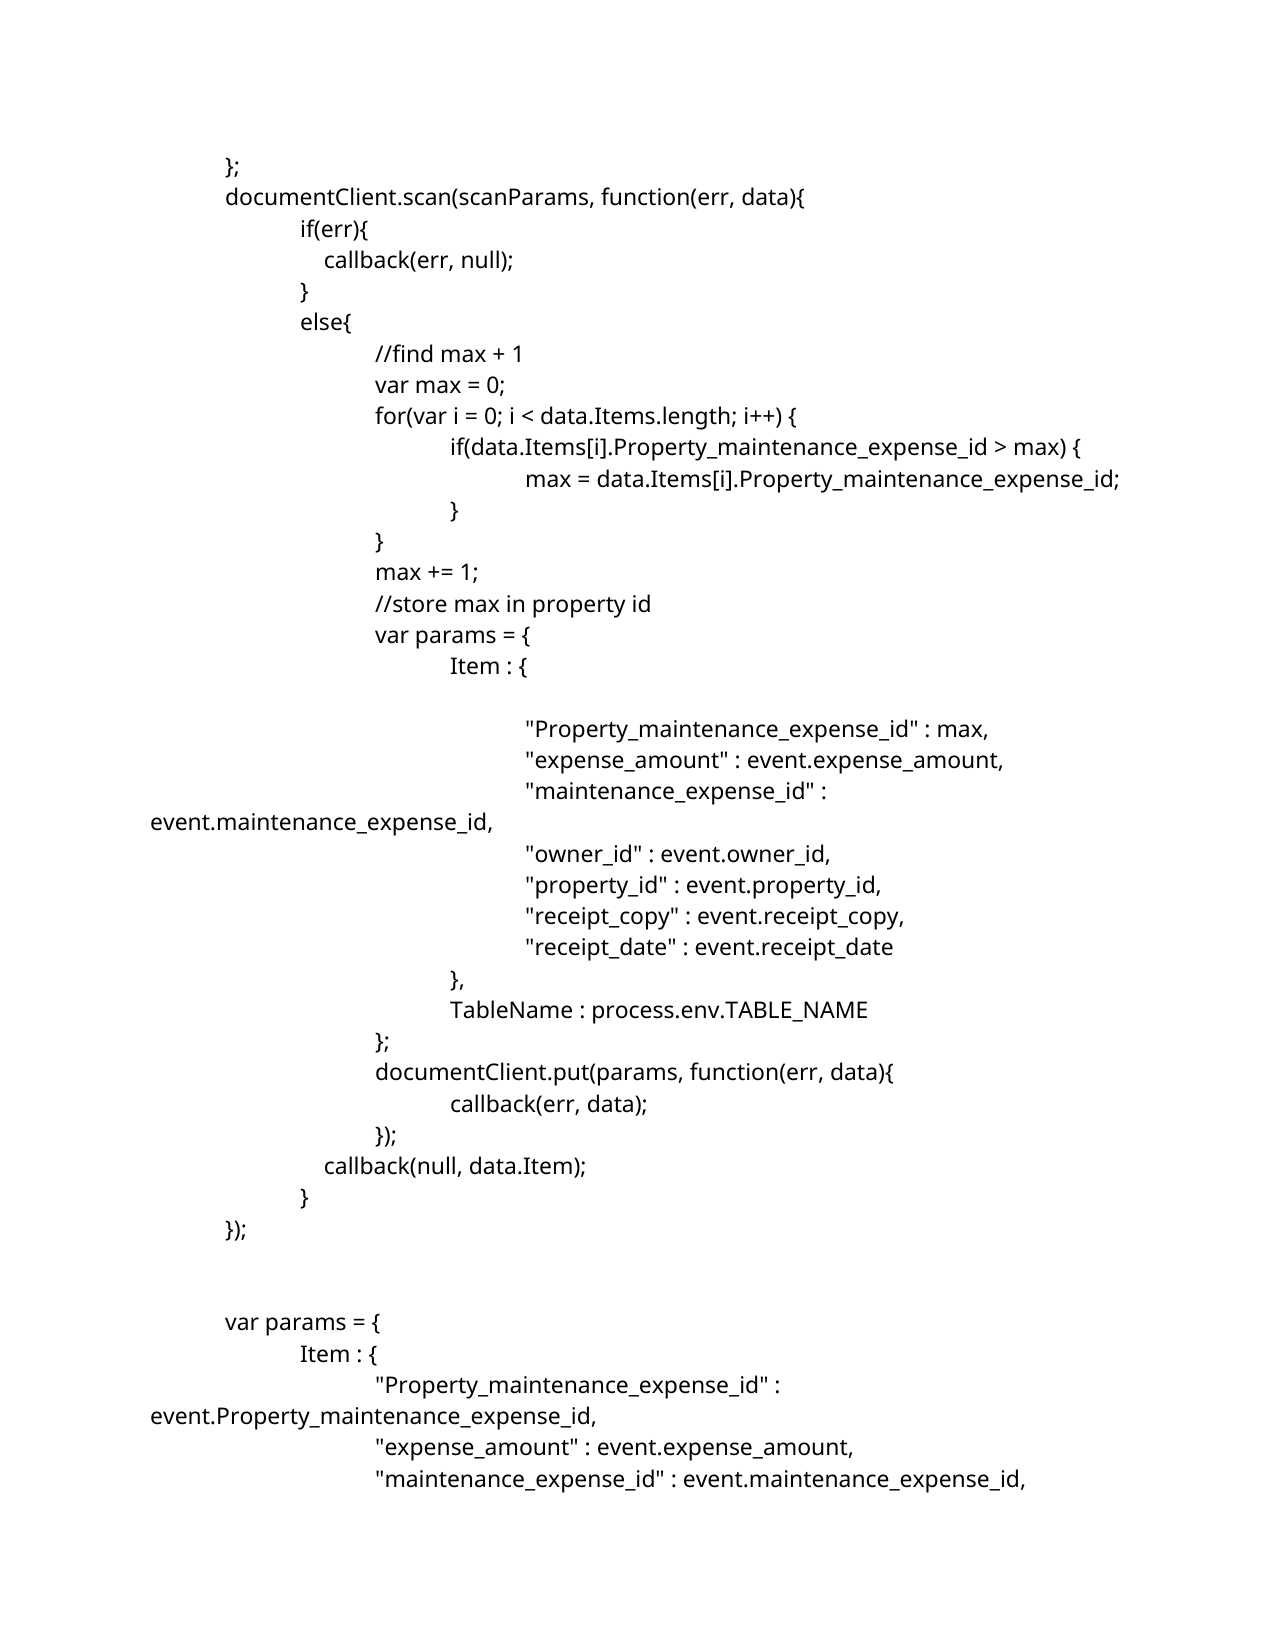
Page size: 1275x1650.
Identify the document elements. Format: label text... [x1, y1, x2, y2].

text callback(err, data); [150, 1087, 1125, 1119]
text Item : { [150, 1337, 1125, 1369]
text } [150, 494, 1125, 525]
text } [150, 525, 1125, 556]
text documentClient.put(params, function(err, data){ [150, 1056, 1125, 1087]
text "receipt_date" : event.receipt_date [150, 931, 1125, 962]
text if(err){ [150, 212, 1125, 244]
text var params = { [150, 619, 1125, 650]
text callback(err, null); [150, 244, 1125, 275]
text Item : { [150, 650, 1125, 681]
text //find max + 1 [150, 337, 1125, 369]
text "expense_amount" : event.expense_amount, [150, 1431, 1125, 1462]
text }); [150, 1212, 1125, 1244]
text }); [150, 1119, 1125, 1150]
text //store max in property id [150, 587, 1125, 619]
text callback(null, data.Item); [150, 1150, 1125, 1181]
text max = data.Items[i].Property_maintenance_expense_id; [150, 462, 1125, 494]
text } [150, 1181, 1125, 1212]
text }, [150, 962, 1125, 994]
text var params = { [150, 1306, 1125, 1337]
text max += 1; [150, 556, 1125, 587]
text } [150, 275, 1125, 306]
text "maintenance_expense_id" : event.maintenance_expense_id, [150, 1462, 1125, 1494]
text "expense_amount" : event.expense_amount, [150, 744, 1125, 775]
text if(data.Items[i].Property_maintenance_expense_id > max) { [150, 431, 1125, 462]
text "maintenance_expense_id" : event.maintenance_expense_id, [150, 775, 1125, 837]
text }; [150, 150, 1125, 181]
text "receipt_copy" : event.receipt_copy, [150, 900, 1125, 931]
text var max = 0; [150, 369, 1125, 400]
text documentClient.scan(scanParams, function(err, data){ [150, 181, 1125, 212]
text "Property_maintenance_expense_id" : max, [150, 712, 1125, 744]
text for(var i = 0; i < data.Items.length; i++) { [150, 400, 1125, 431]
text else{ [150, 306, 1125, 337]
text "property_id" : event.property_id, [150, 869, 1125, 900]
text TableName : process.env.TABLE_NAME [150, 994, 1125, 1025]
text }; [150, 1025, 1125, 1056]
text "owner_id" : event.owner_id, [150, 837, 1125, 869]
text "Property_maintenance_expense_id" : event.Property_maintenance_expense_id, [150, 1369, 1125, 1431]
